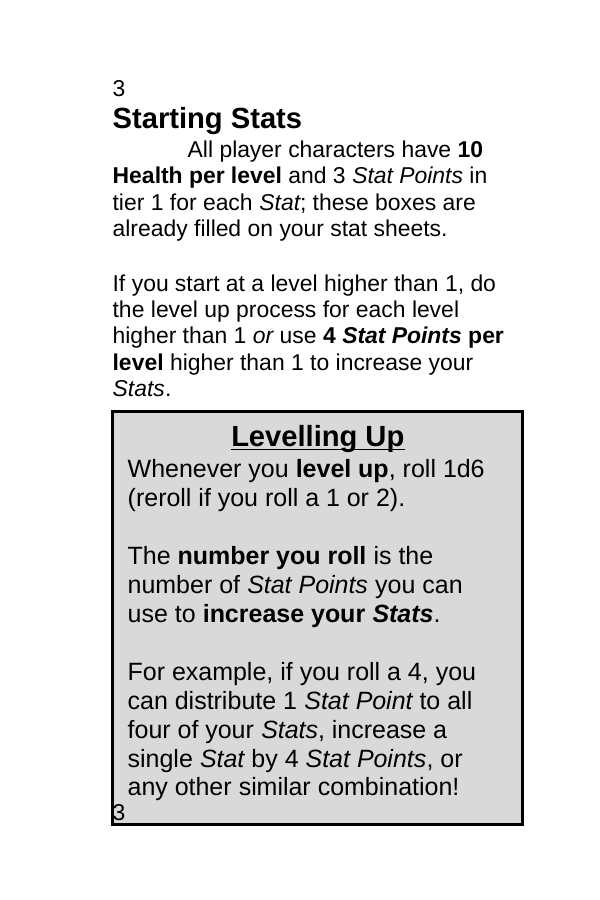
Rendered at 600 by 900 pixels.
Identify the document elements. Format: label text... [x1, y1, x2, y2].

text All player characters have 10 Health per level and 3 Stat Points in tier 1 for each Stat; these boxes are already filled on your stat sheets. [112, 136, 525, 241]
text If you start at a level higher than 1, do the level up process for each level higher than 1 or use 4 Stat Points per level higher than 1 to increase your Stats. [112, 270, 525, 402]
text Starting Stats [112, 101, 525, 135]
